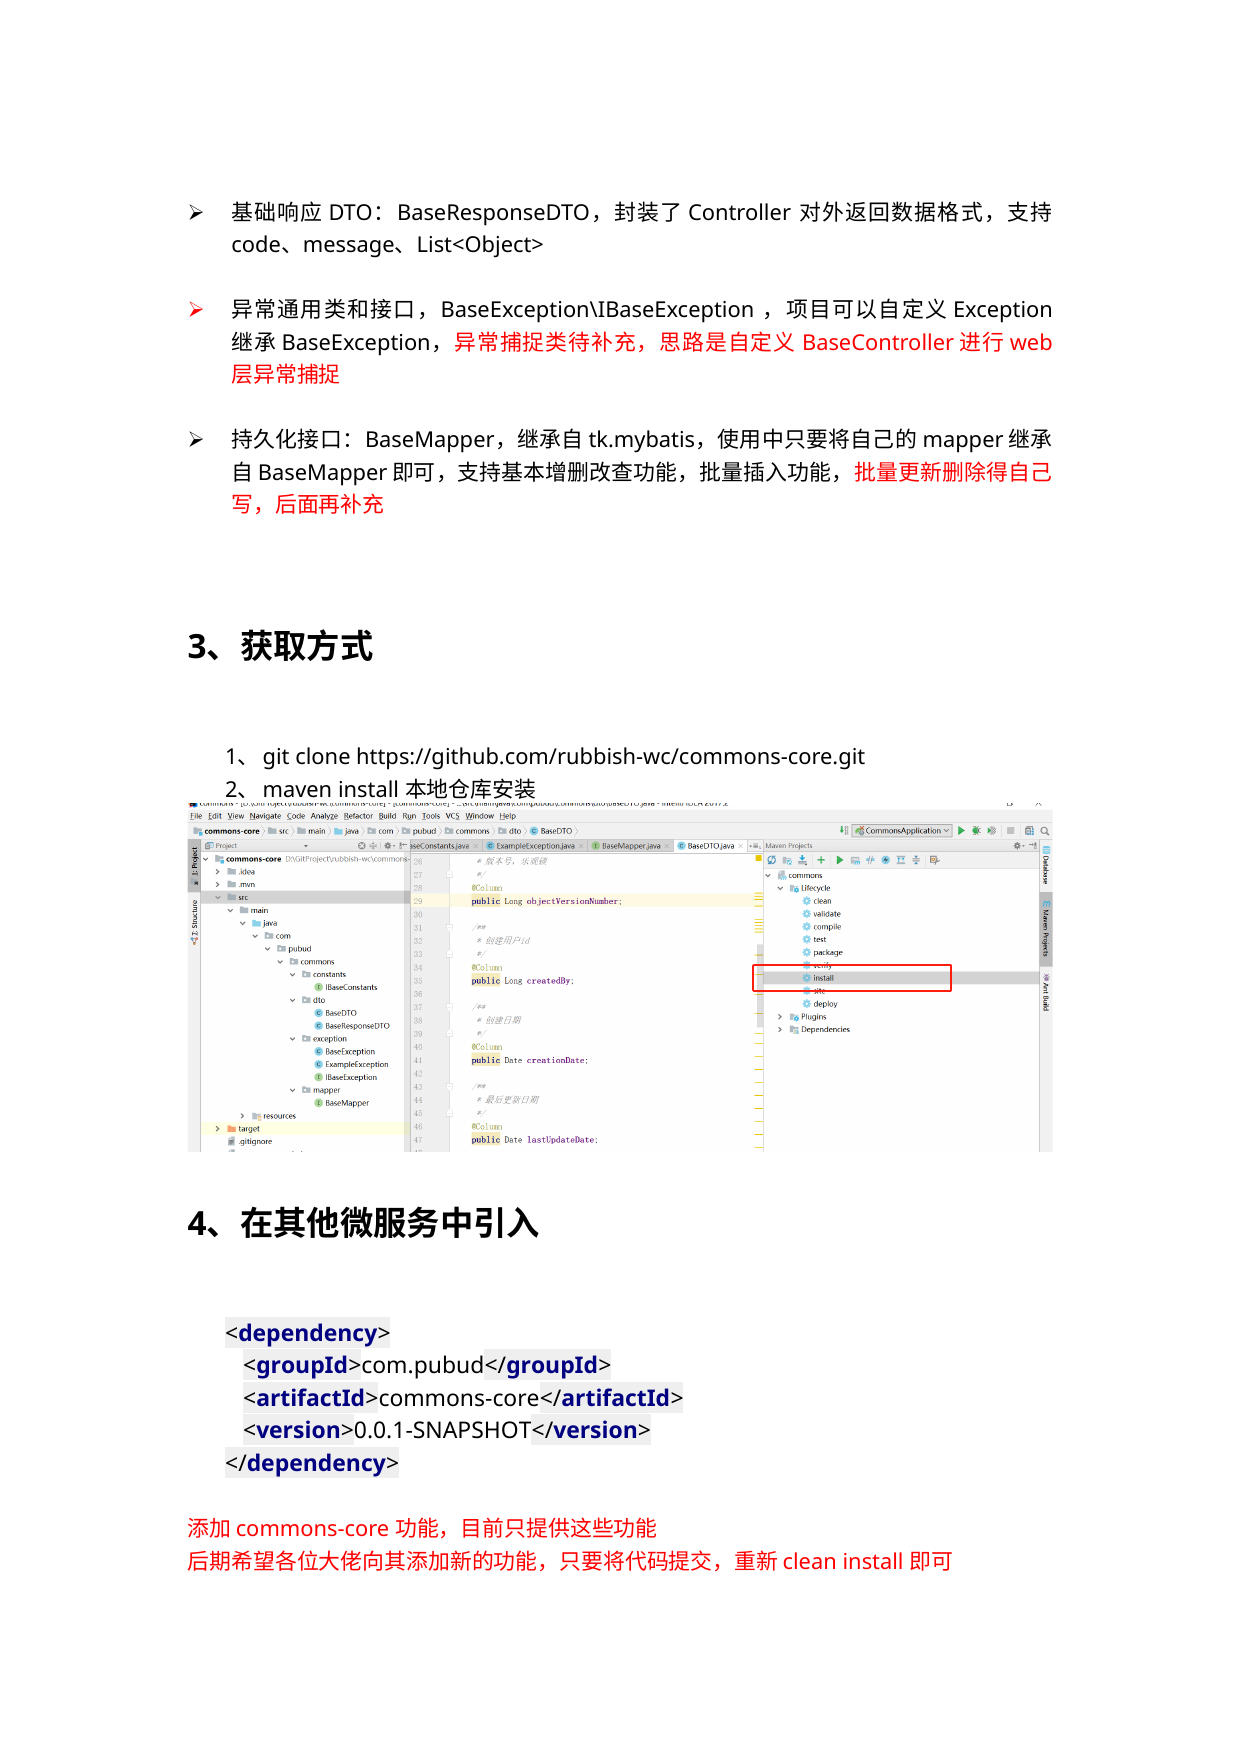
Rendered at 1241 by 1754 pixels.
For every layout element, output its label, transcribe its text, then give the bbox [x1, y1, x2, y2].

text 添加commons-core 功能，目前只提供这些功能 [187, 1511, 1053, 1543]
list maven install 本地仓库安装 [225, 771, 1053, 803]
list git clone https://github.com/rubbish-wc/commons-core.git [225, 739, 1053, 771]
picture [187, 803, 1053, 1152]
list 持久化接口：BaseMapper，继承自tk.mybatis，使用中只要将自己的mapper继承自BaseMapper即可，支持基本增删改查功能，批量插入功能，批量更新删除得自己写，后面再补充 [187, 422, 1053, 519]
list 异常通用类和接口，BaseException\IBaseException ，项目可以自定义Exception继承BaseException，异常捕捉类待补充，思路是自定义BaseController进行web层异常捕捉 [187, 292, 1053, 389]
subtitle 3、获取方式 [187, 612, 1053, 677]
list <dependency> <groupId>com.pubud</groupId> <artifactId>commons-core</artifactId> <version>0.0.1-SNAPSHOT</version> </dependency> [225, 1316, 1053, 1478]
list 基础响应DTO：BaseResponseDTO，封装了Controller 对外返回数据格式，支持code、message、List<Object> [187, 194, 1053, 259]
subtitle 4、在其他微服务中引入 [187, 1188, 1053, 1253]
text 后期希望各位大佬向其添加新的功能，只要将代码提交，重新clean install 即可 [187, 1543, 1053, 1576]
